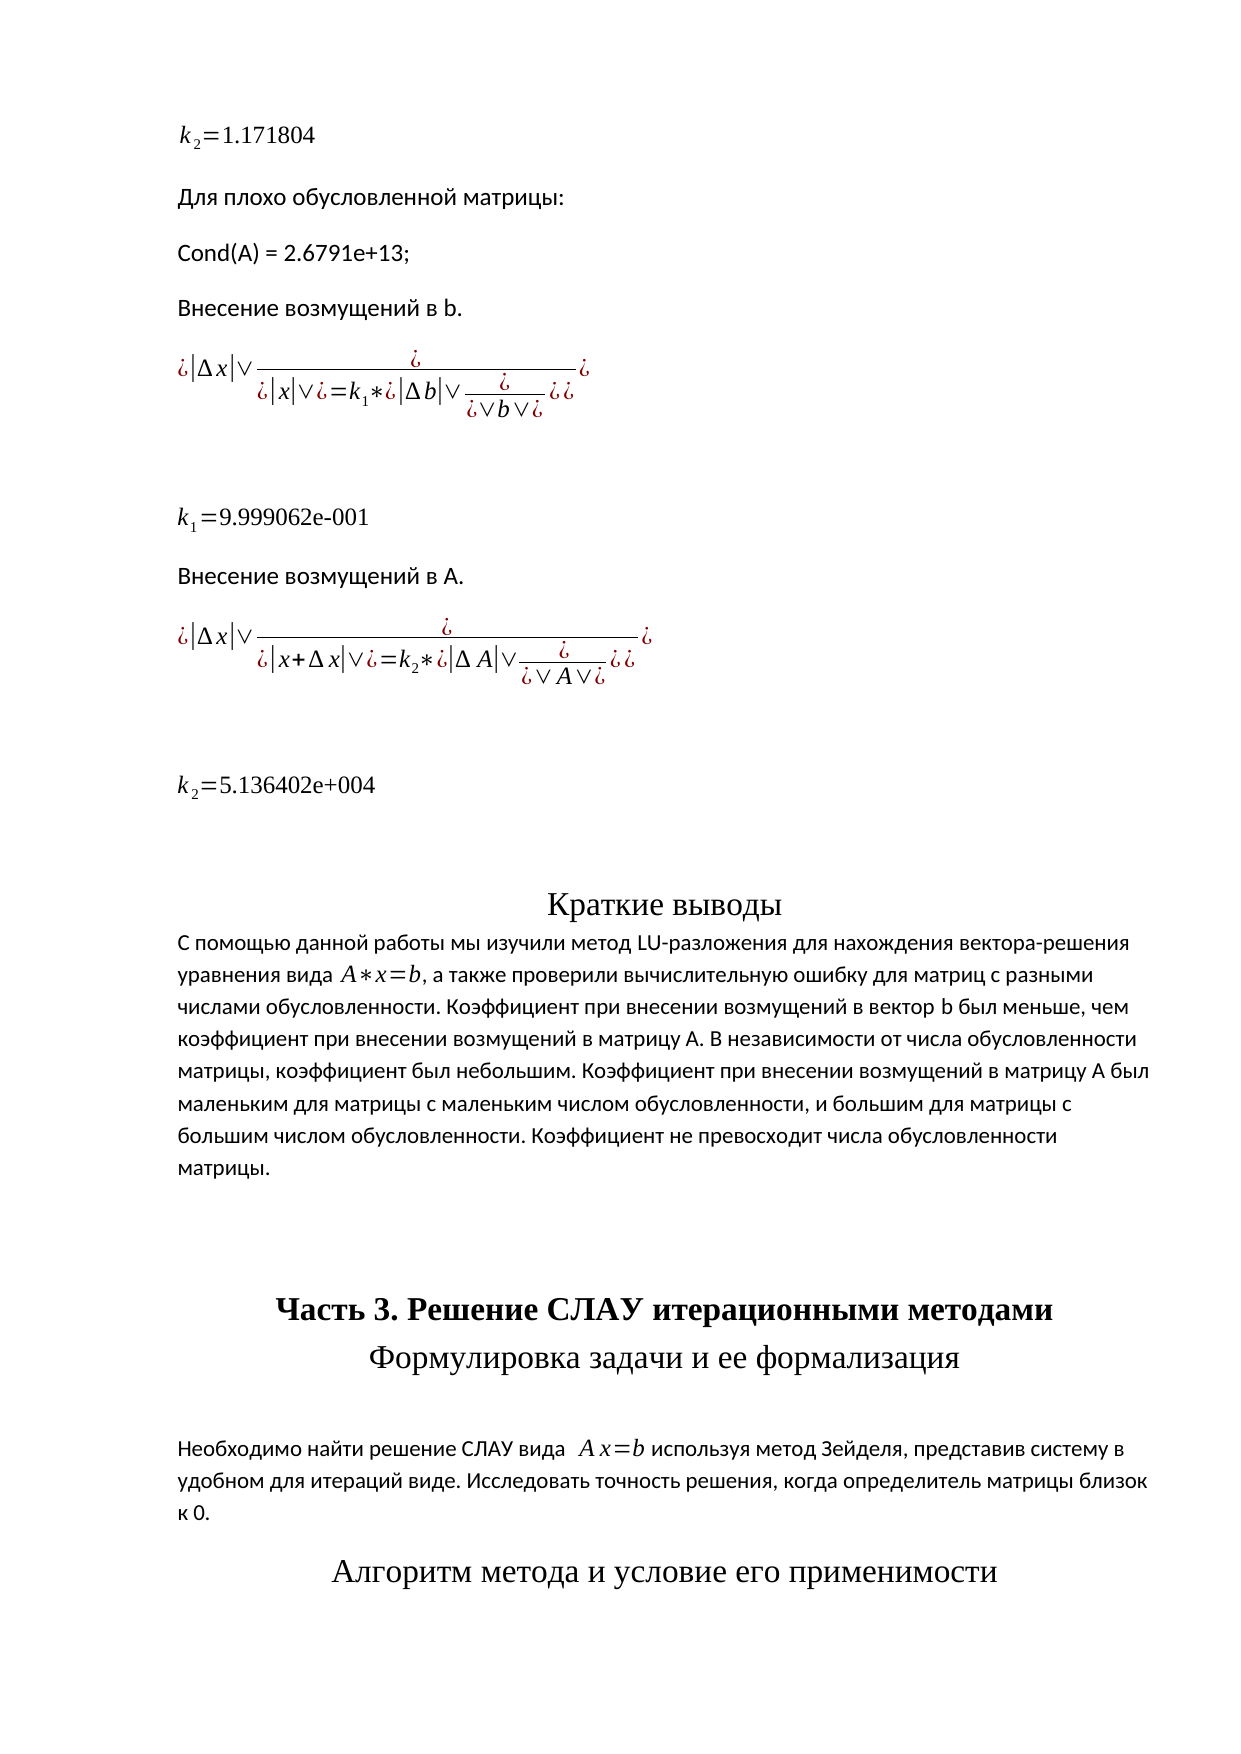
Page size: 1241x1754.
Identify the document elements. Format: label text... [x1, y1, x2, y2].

subtitle Краткие выводы [177, 884, 1152, 922]
text Внесение возмущений в A. [177, 560, 1152, 591]
subtitle Алгоритм метода и условие его применимости [177, 1551, 1152, 1590]
text Необходимо найти решение СЛАУ вида используя метод Зейделя, представив систему в удобном для итераций виде. Исследовать точность решения, когда определитель матрицы близок к 0. [177, 1434, 1152, 1526]
subtitle Формулировка задачи и ее формализация [177, 1337, 1152, 1375]
text Для плохо обусловленной матрицы: [177, 181, 1152, 211]
text Cond(A) = 2.6791e+13; [177, 237, 1152, 267]
subtitle Часть 3. Решение СЛАУ итерационными методами [177, 1289, 1152, 1327]
text Внесение возмущений в b. [177, 293, 1152, 323]
text С помощью данной работы мы изучили метод LU-разложения для нахождения вектора-решения уравнения вида , а также проверили вычислительную ошибку для матриц с разными числами обусловленности. Коэффициент при внесении возмущений в вектор b был меньше, чем коэффициент при внесении возмущений в матрицу А. В независимости от числа обусловленности матрицы, коэффициент был небольшим. Коэффициент при внесении возмущений в матрицу А был маленьким для матрицы с маленьким числом обусловленности, и большим для матрицы с большим числом обусловленности. Коэффициент не превосходит числа обусловленности матрицы. [177, 928, 1152, 1181]
